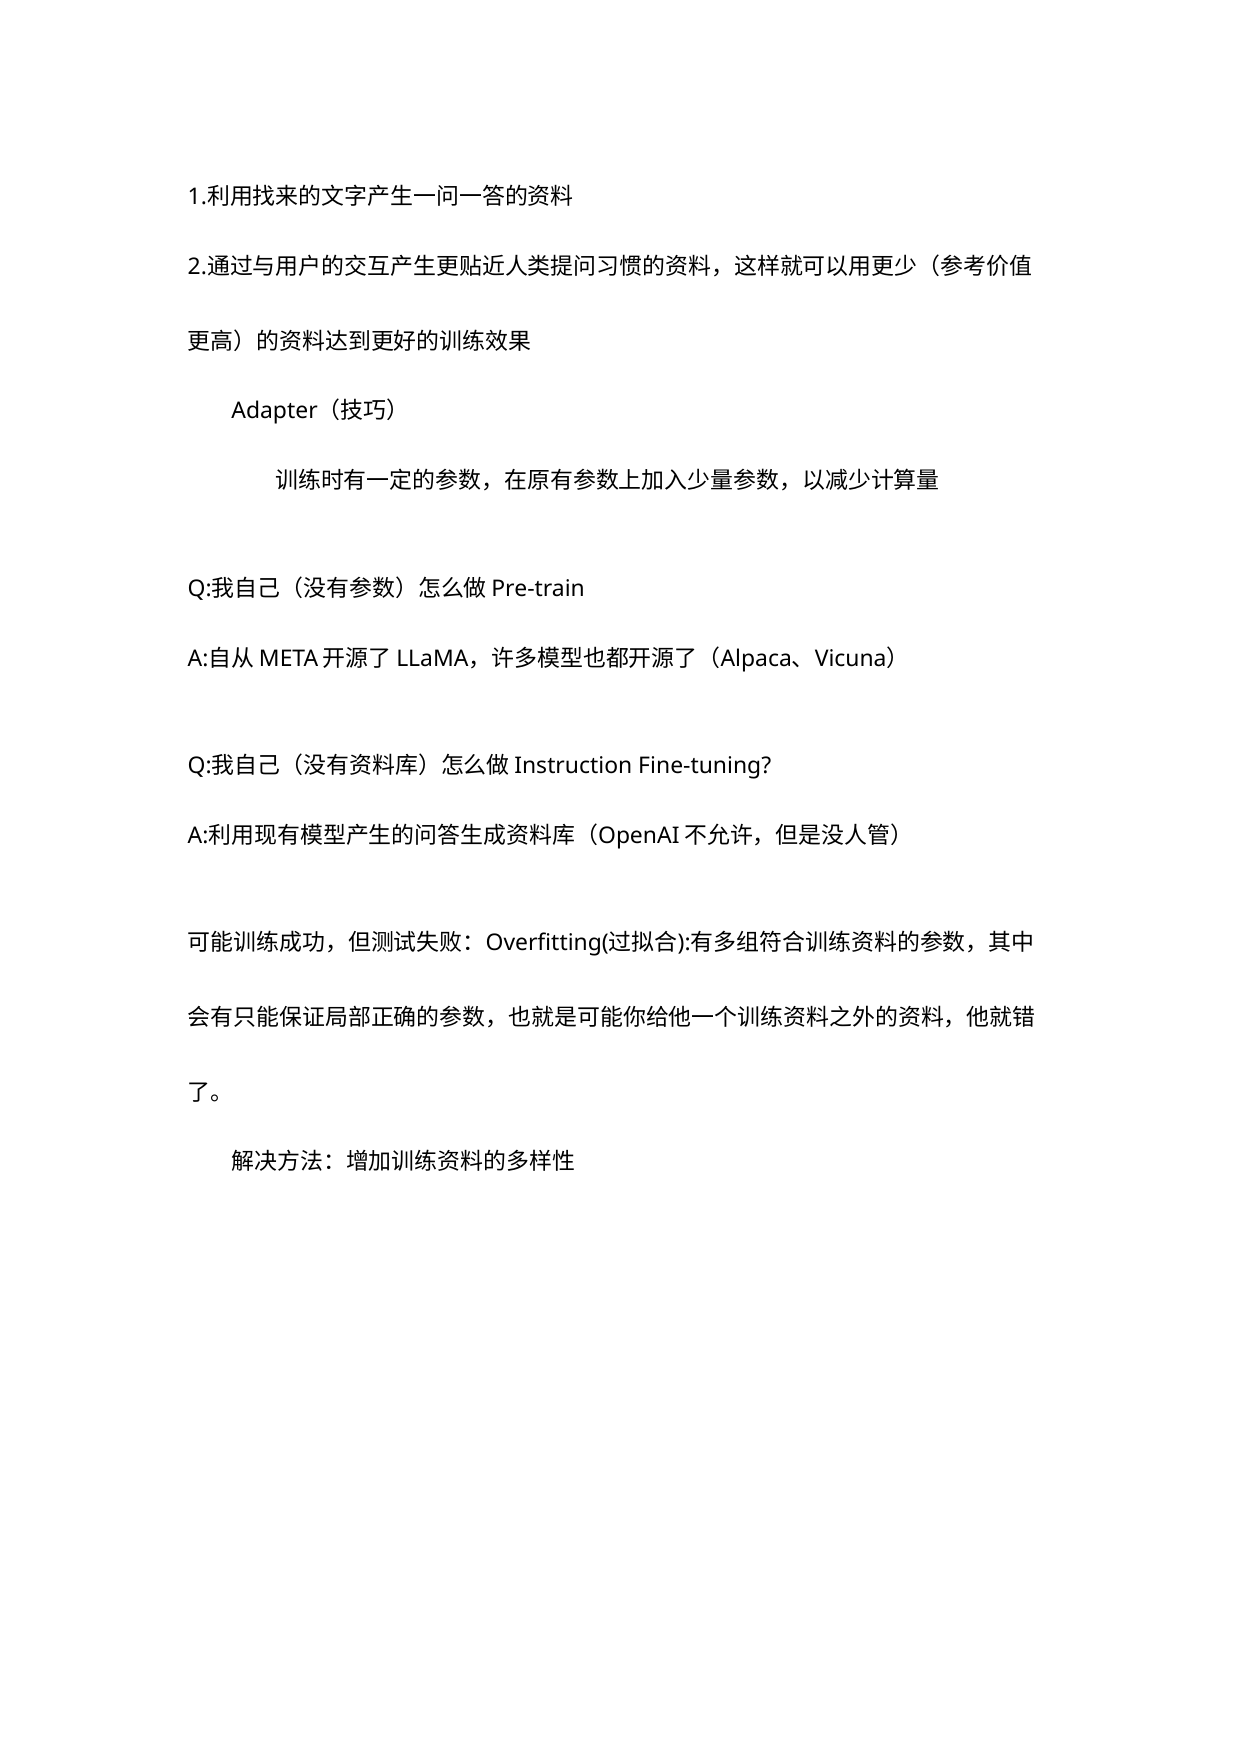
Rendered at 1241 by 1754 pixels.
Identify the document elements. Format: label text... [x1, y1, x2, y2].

text Q:我自己（没有资料库）怎么做Instruction Fine-tuning? [187, 731, 1053, 796]
text A:自从META开源了LLaMA，许多模型也都开源了（Alpaca、Vicuna） [187, 624, 1053, 689]
text 1.利用找来的文字产生一问一答的资料 [187, 162, 1053, 227]
text Adapter（技巧） [187, 377, 1053, 442]
text 2.通过与用户的交互产生更贴近人类提问习惯的资料，这样就可以用更少（参考价值更高）的资料达到更好的训练效果 [187, 232, 1053, 372]
text Q:我自己（没有参数）怎么做Pre-train [187, 554, 1053, 619]
text 训练时有一定的参数，在原有参数上加入少量参数，以减少计算量 [187, 447, 1053, 512]
text 解决方法：增加训练资料的多样性 [187, 1127, 1053, 1192]
text 可能训练成功，但测试失败：Overfitting(过拟合):有多组符合训练资料的参数，其中会有只能保证局部正确的参数，也就是可能你给他一个训练资料之外的资料，他就错了。 [187, 908, 1053, 1122]
text A:利用现有模型产生的问答生成资料库（OpenAI不允许，但是没人管） [187, 801, 1053, 866]
